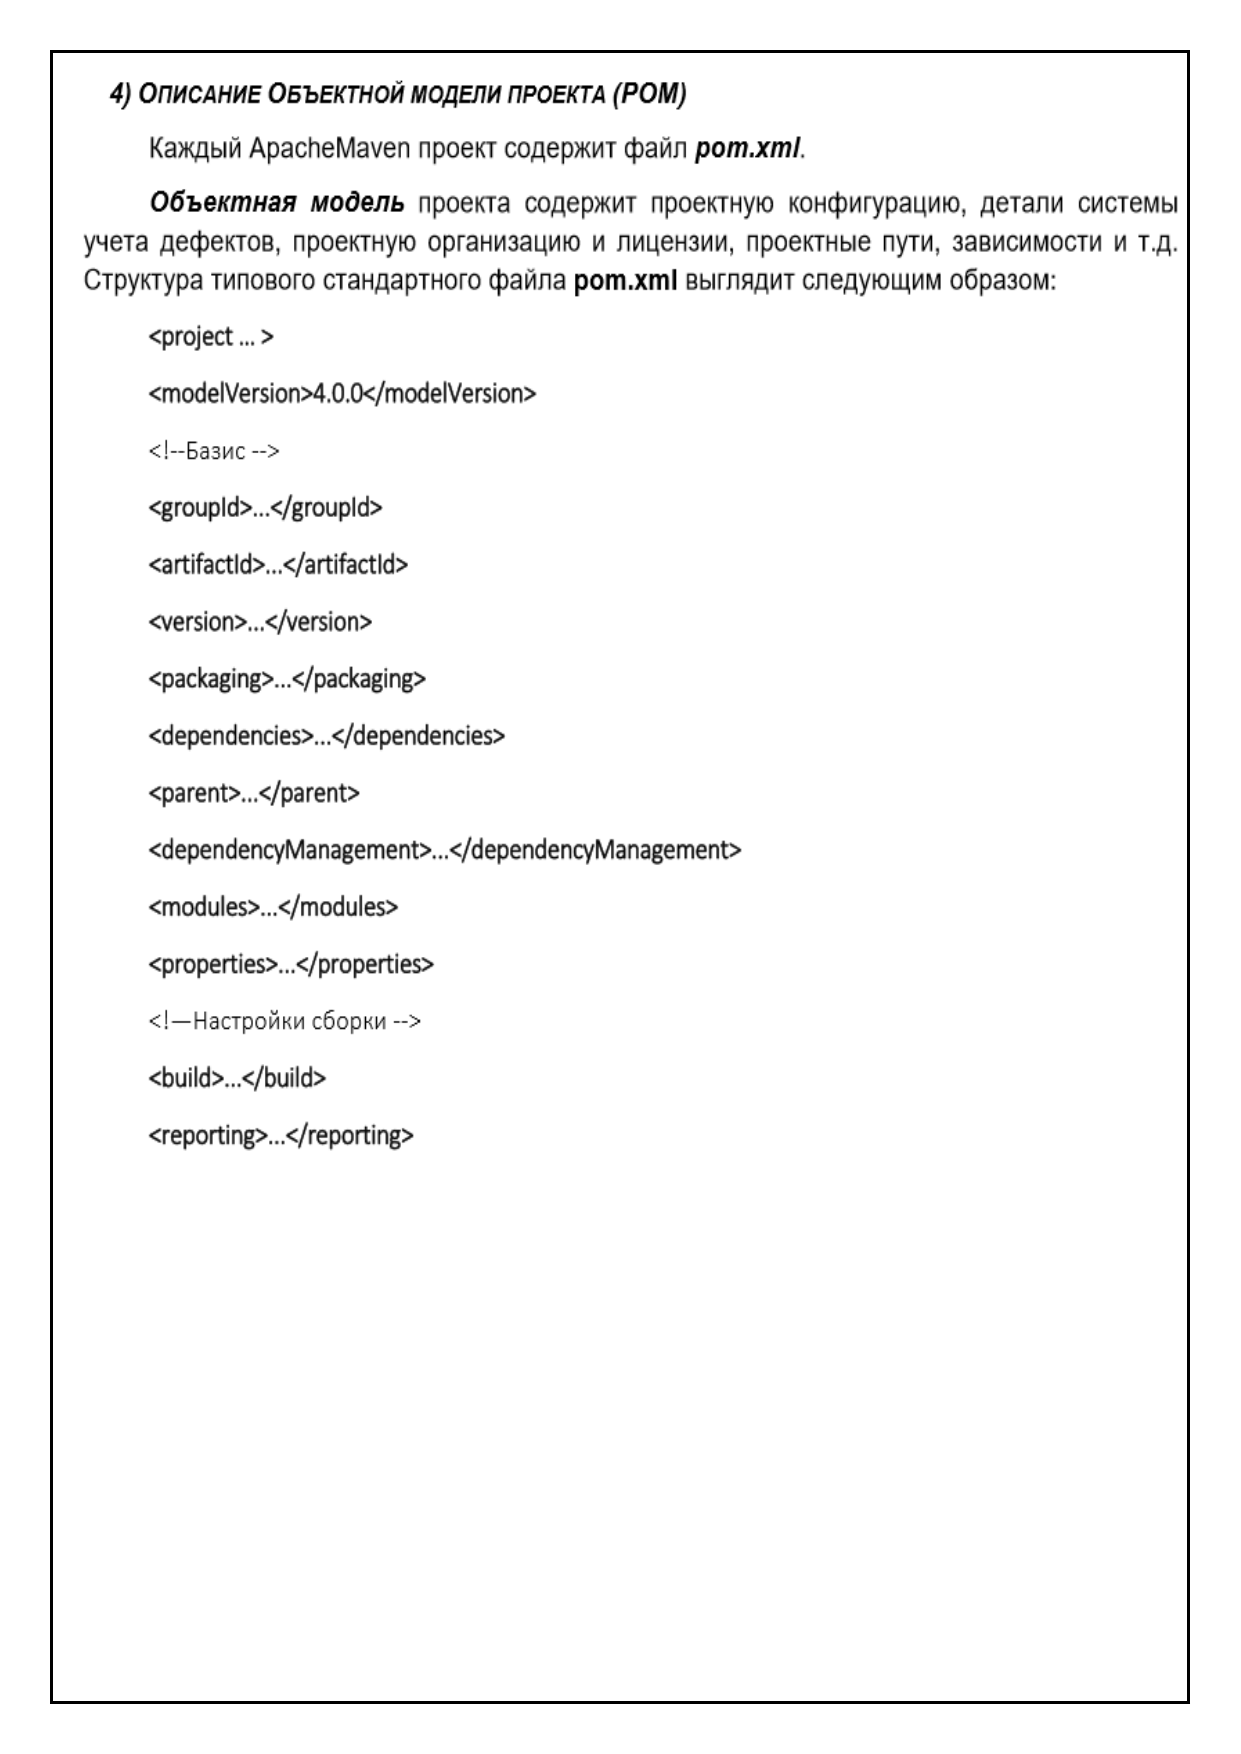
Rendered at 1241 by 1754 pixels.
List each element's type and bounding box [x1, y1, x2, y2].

picture [73, 73, 1187, 1162]
picture [1190, 73, 1194, 1162]
